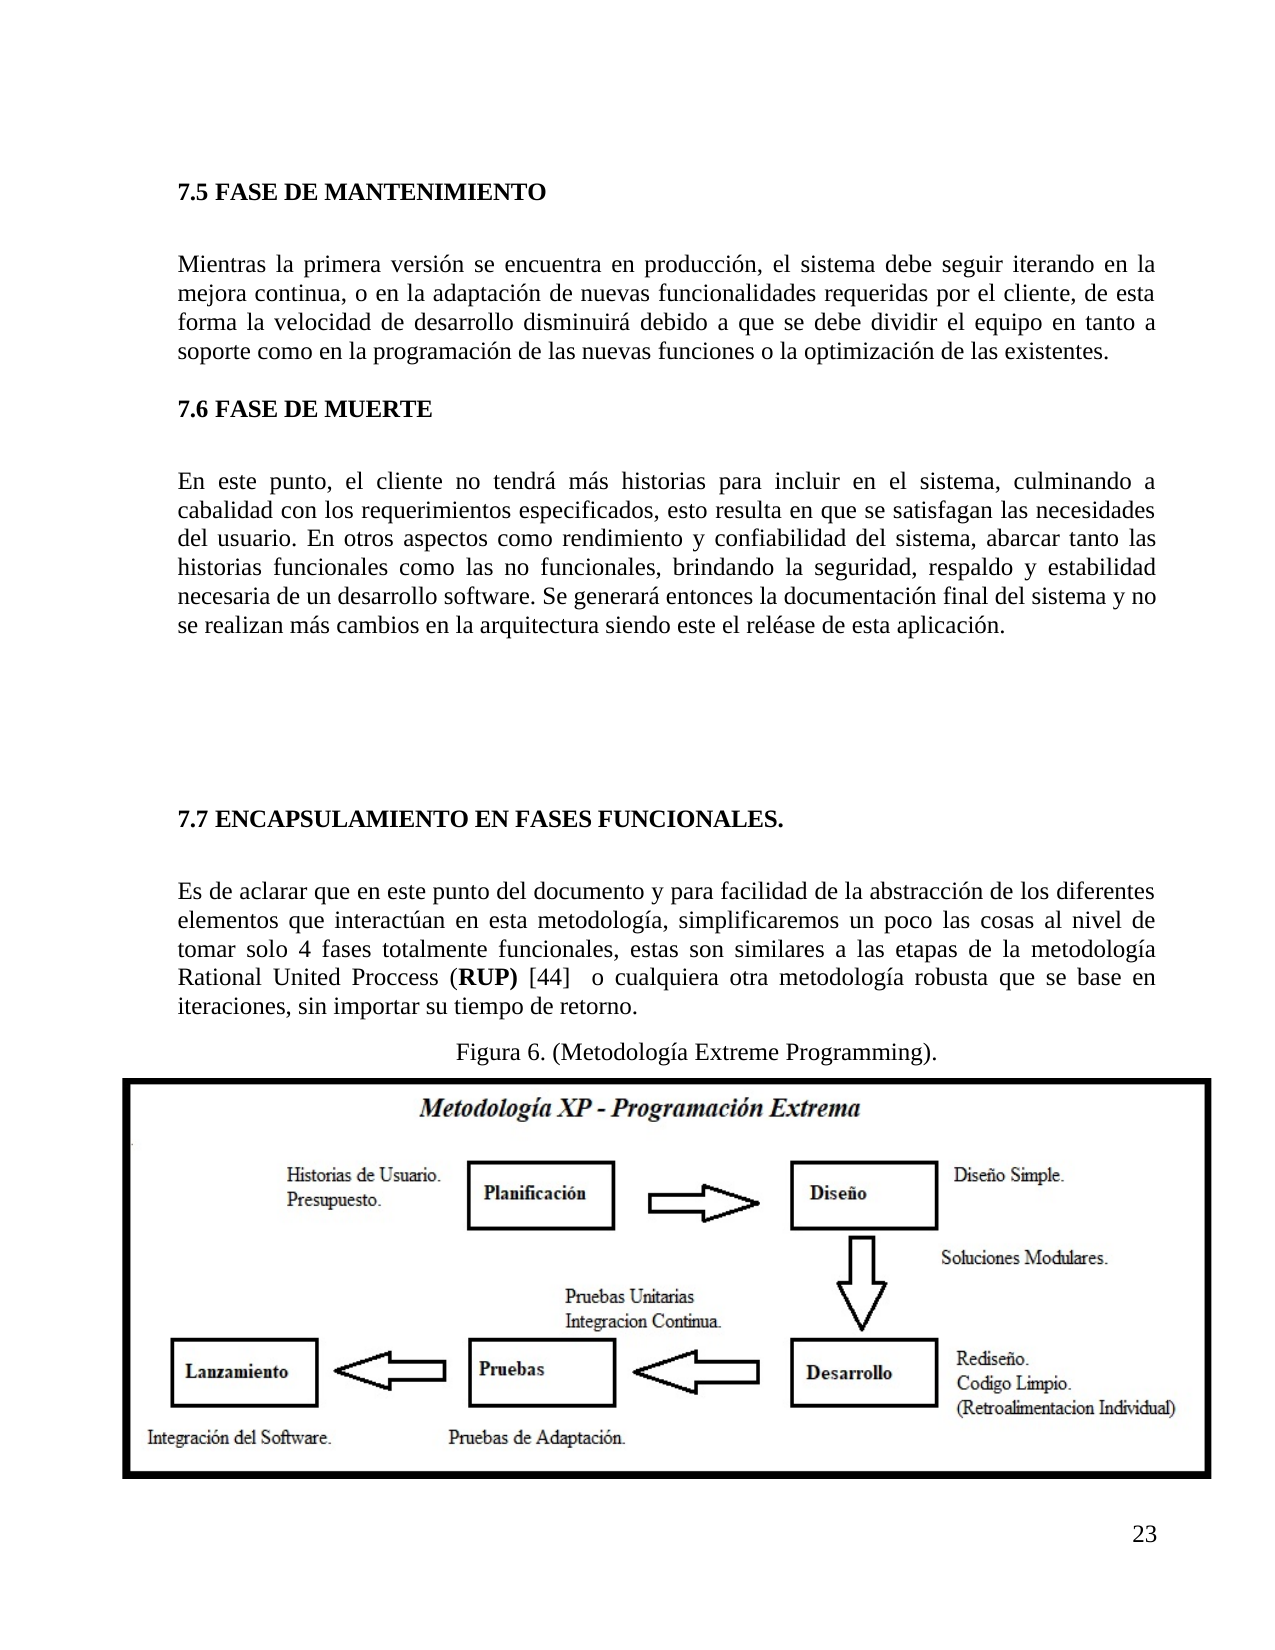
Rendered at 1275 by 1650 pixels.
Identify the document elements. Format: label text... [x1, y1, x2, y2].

list Figura 6. (Metodología Extreme Programming). [236, 1037, 1157, 1065]
picture [122, 1078, 1212, 1479]
subtitle ENCAPSULAMIENTO EN FASES FUNCIONALES. [177, 804, 1157, 833]
text Es de aclarar que en este punto del documento y para facilidad de la abstracción de los diferentes elementos que interactúan en esta metodología, simplificaremos un poco las cosas al nivel de tomar solo 4 fases totalmente funcionales, estas son similares a las etapas de la metodología Rational United Proccess (RUP) o cualquiera otra metodología robusta que se base en iteraciones, sin importar su tiempo de retorno. [177, 876, 1157, 1020]
text Mientras la primera versión se encuentra en producción, el sistema debe seguir iterando en la mejora continua, o en la adaptación de nuevas funcionalidades requeridas por el cliente, de esta forma la velocidad de desarrollo disminuirá debido a que se debe dividir el equipo en tanto a soporte como en la programación de las nuevas funciones o la optimización de las existentes. [177, 249, 1157, 364]
text En este punto, el cliente no tendrá más historias para incluir en el sistema, culminando a cabalidad con los requerimientos especificados, esto resulta en que se satisfagan las necesidades del usuario. En otros aspectos como rendimiento y confiabilidad del sistema, abarcar tanto las historias funcionales como las no funcionales, brindando la seguridad, respaldo y estabilidad necesaria de un desarrollo software. Se generará entonces la documentación final del sistema y no se realizan más cambios en la arquitectura siendo este el reléase de esta aplicación. [177, 466, 1157, 638]
subtitle FASE DE MANTENIMIENTO [177, 177, 1157, 206]
subtitle FASE DE MUERTE [177, 394, 1157, 422]
